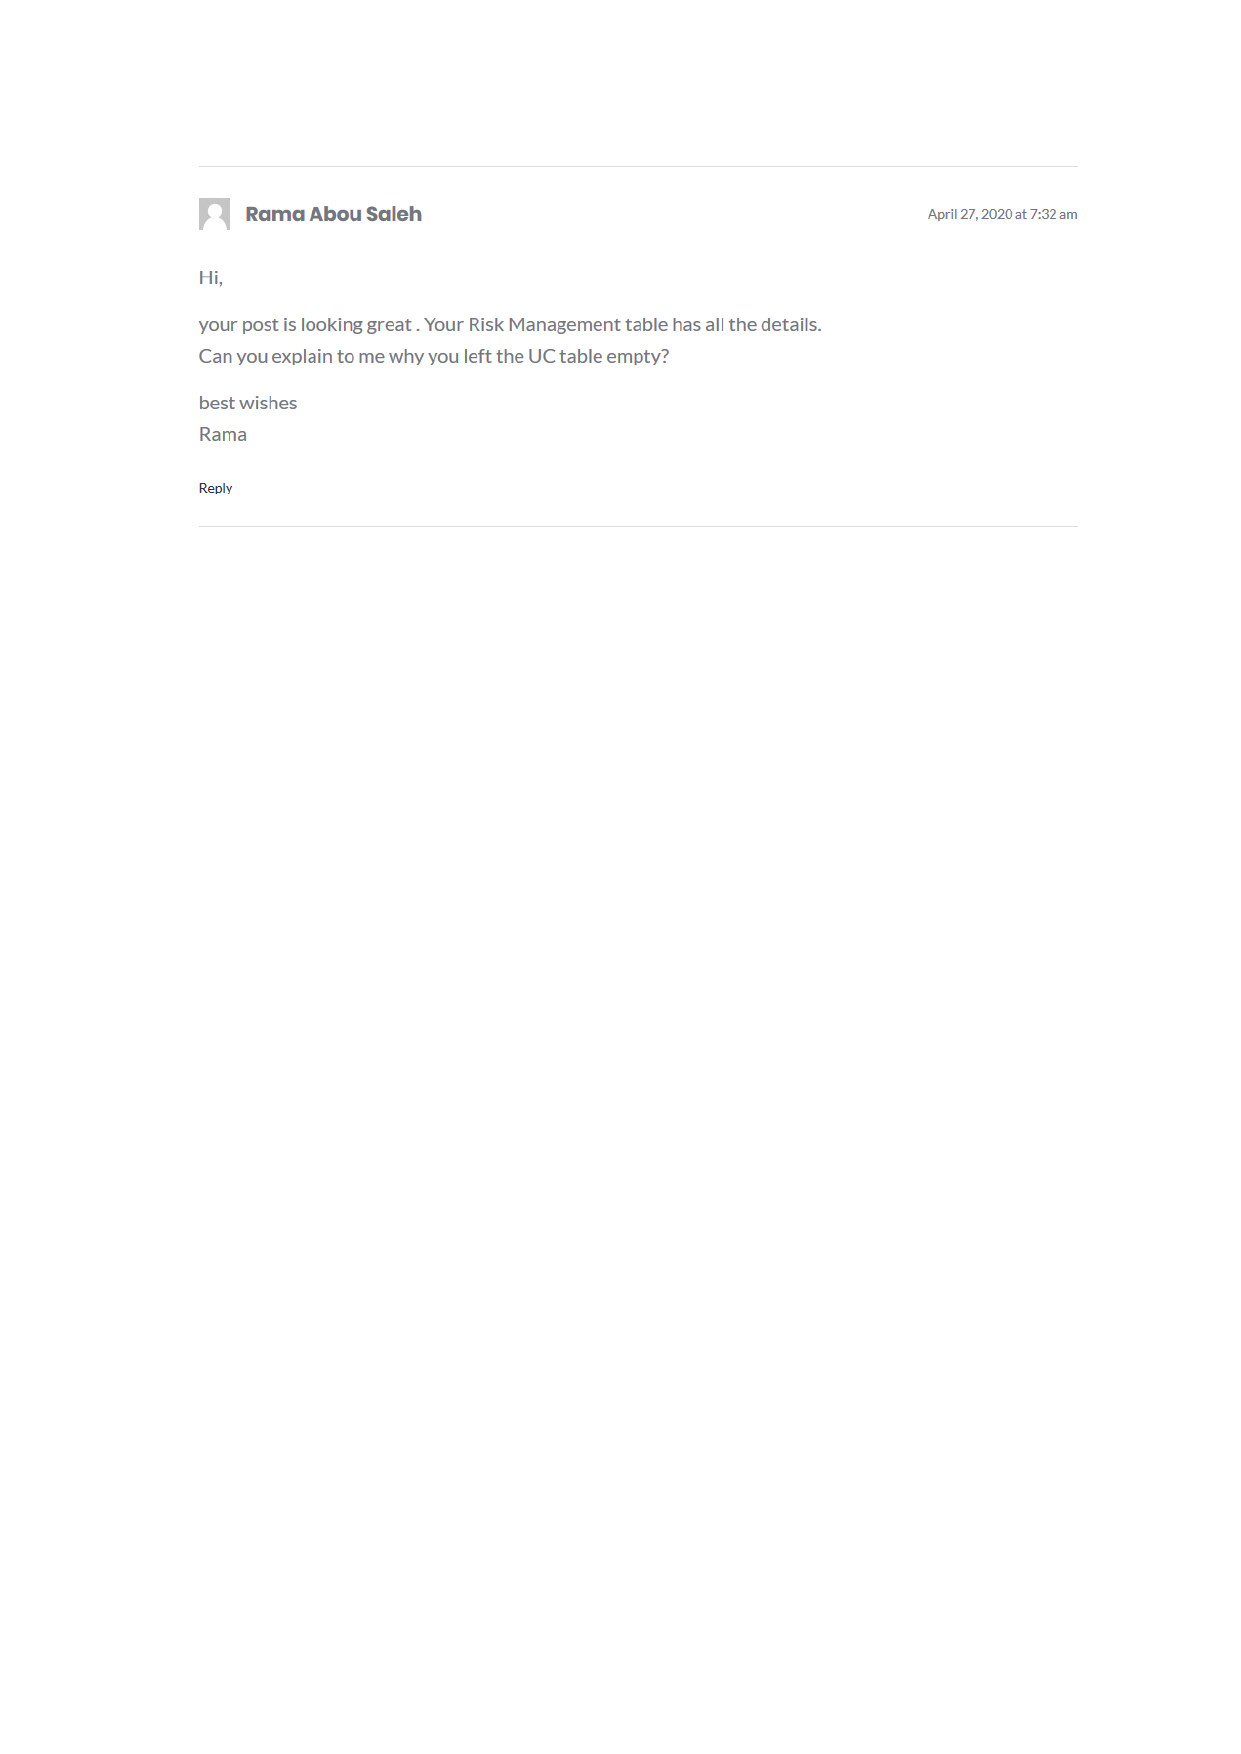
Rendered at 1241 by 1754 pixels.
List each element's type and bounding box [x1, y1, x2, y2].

picture [147, 147, 1093, 537]
